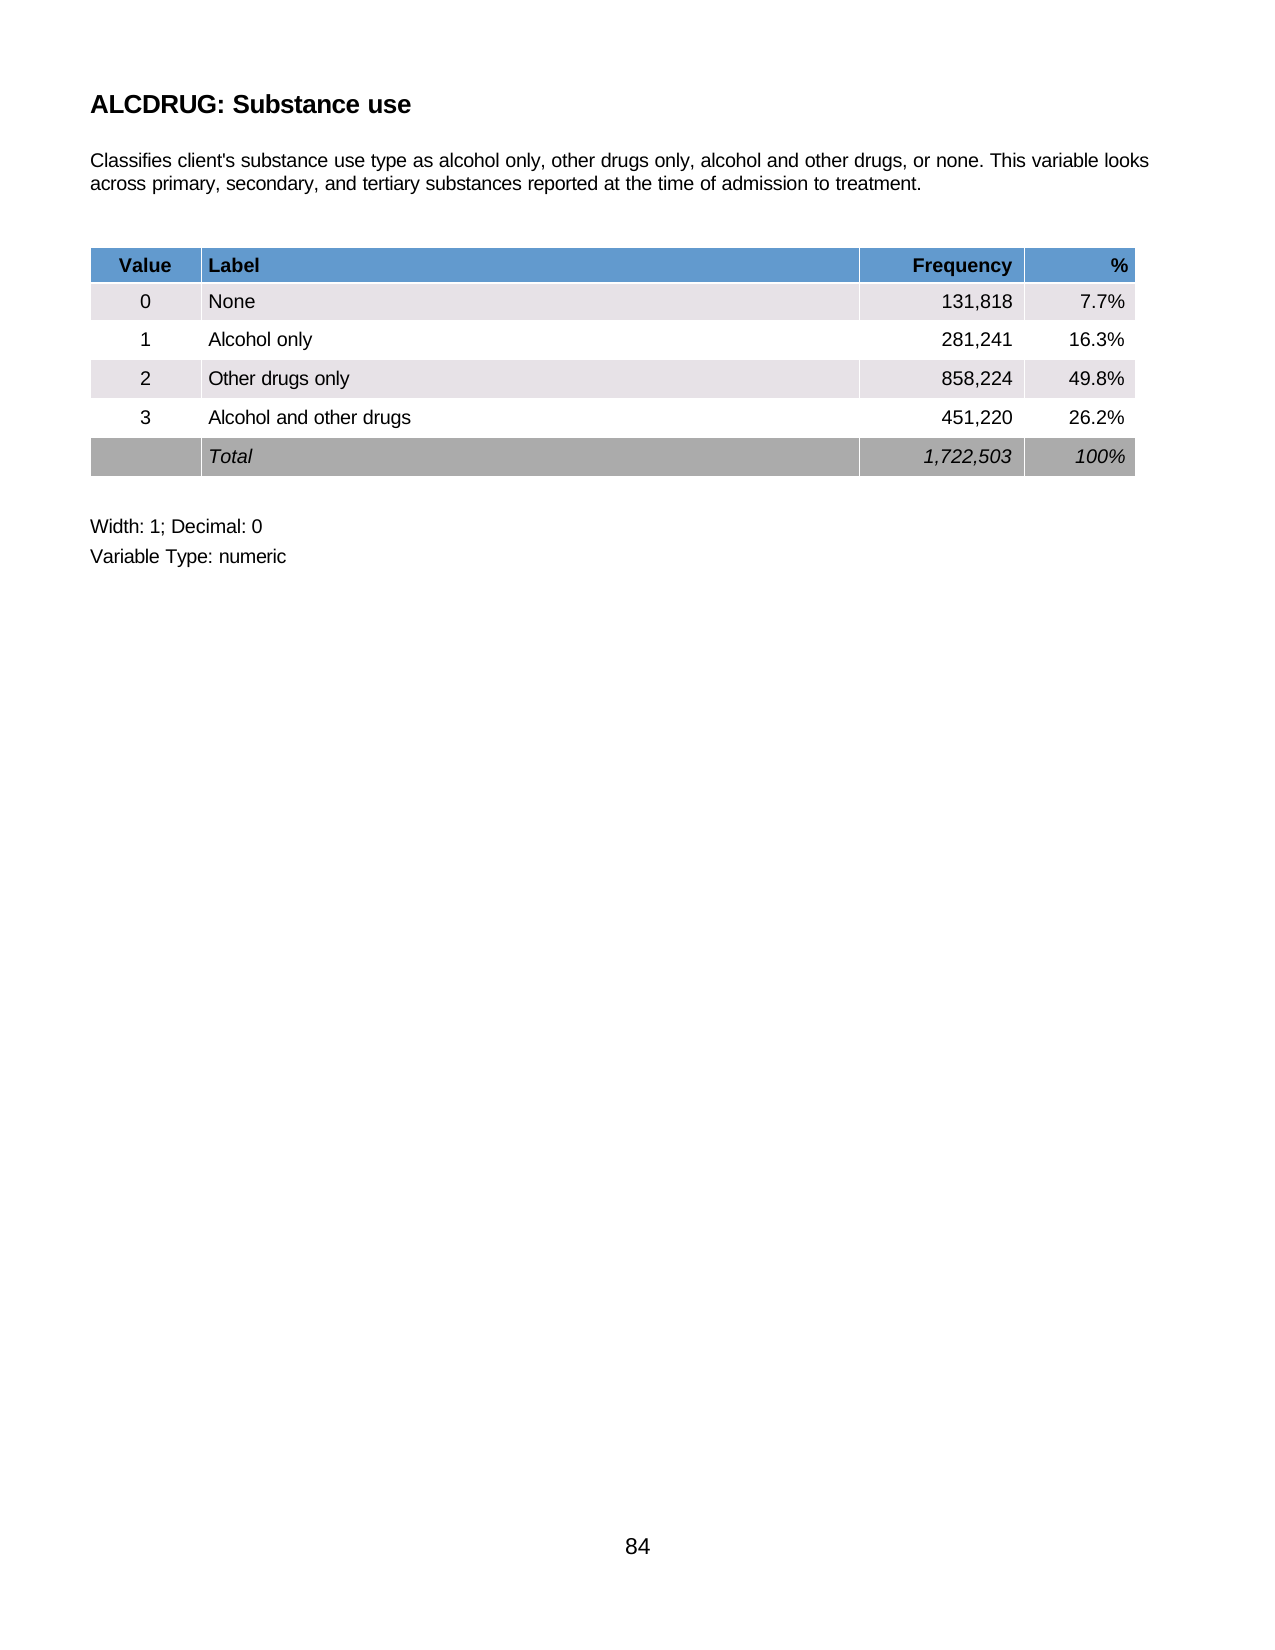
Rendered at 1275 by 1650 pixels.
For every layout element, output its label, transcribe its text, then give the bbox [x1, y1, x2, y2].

text Width: 1; Decimal: 0 Variable Type: numeric [90, 515, 329, 567]
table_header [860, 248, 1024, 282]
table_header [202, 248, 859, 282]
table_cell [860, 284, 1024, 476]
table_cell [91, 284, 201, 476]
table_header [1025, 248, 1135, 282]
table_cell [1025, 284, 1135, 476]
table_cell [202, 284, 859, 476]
text Classifies client's substance use type as alcohol only, other drugs only, alcohol and other drugs, or none. This variable looks across primary, secondary, and tertiary substances reported at the time of admission to treatment. [90, 149, 1175, 194]
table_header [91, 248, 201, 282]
